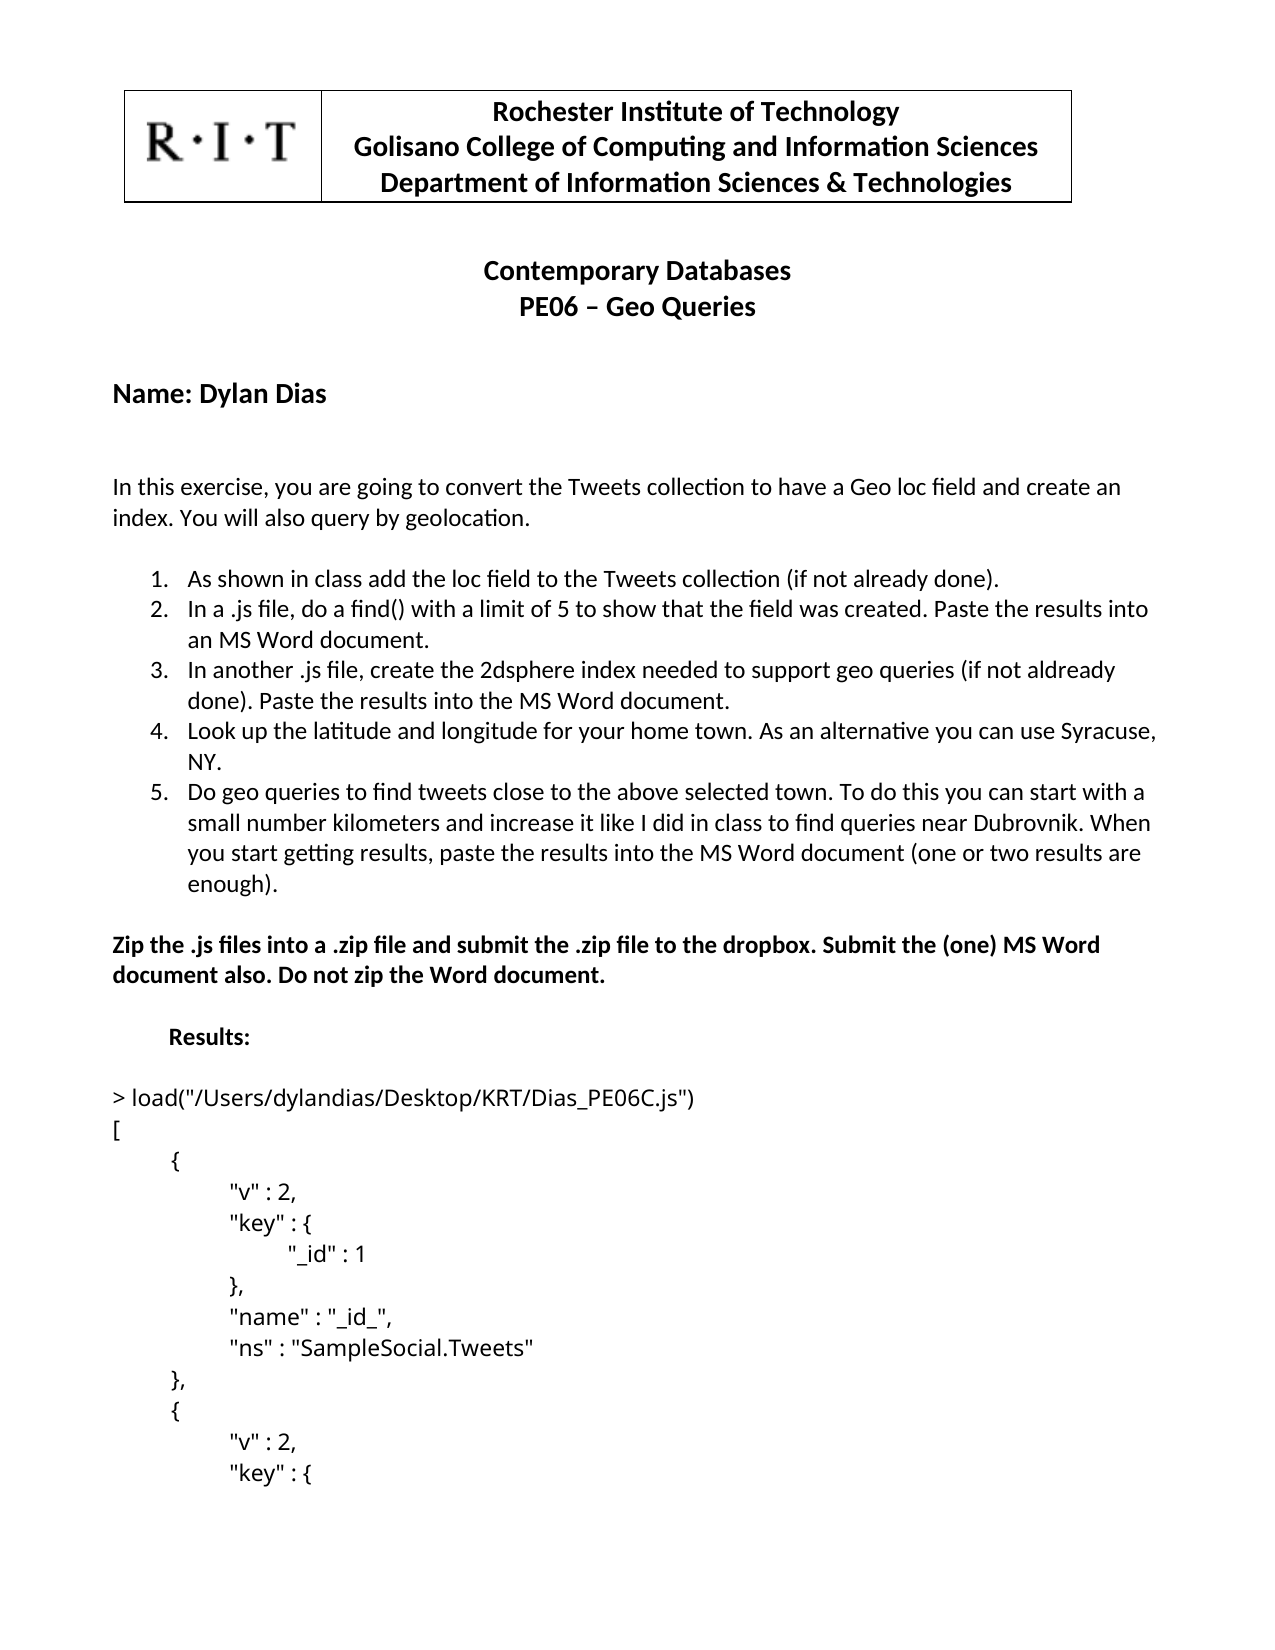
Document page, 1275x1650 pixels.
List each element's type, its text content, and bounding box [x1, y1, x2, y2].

text "key" : { [112, 1457, 1162, 1488]
list In a .js file, do a find() with a limit of 5 to show that the field was created. Paste the results into an MS Word document. [150, 593, 1162, 654]
text > load("/Users/dylandias/Desktop/KRT/Dias_PE06C.js") [112, 1082, 1162, 1113]
list Do geo queries to find tweets close to the above selected town. To do this you can start with a small number kilometers and increase it like I did in class to find queries near Dubrovnik. When you start getting results, paste the results into the MS Word document (one or two results are enough). [150, 777, 1162, 899]
text Results: [169, 1021, 1162, 1051]
text PE06 – Geo Queries [112, 288, 1162, 323]
text { [112, 1144, 1162, 1176]
text Name: Dylan Dias [112, 375, 1162, 410]
list Look up the latitude and longitude for your home town. As an alternative you can use Syracuse, NY. [150, 716, 1162, 777]
list In another .js file, create the 2dsphere index needed to support geo queries (if not aldready done). Paste the results into the MS Word document. [150, 654, 1162, 716]
text "_id" : 1 [112, 1238, 1162, 1269]
text "ns" : "SampleSocial.Tweets" [112, 1332, 1162, 1363]
text "v" : 2, [112, 1426, 1162, 1457]
text Zip the .js files into a .zip file and submit the .zip file to the dropbox. Submit the (one) MS Word document also. Do not zip the Word document. [112, 929, 1162, 990]
text }, [112, 1269, 1162, 1301]
text { [112, 1394, 1162, 1426]
text [ [112, 1113, 1162, 1144]
text "v" : 2, [112, 1176, 1162, 1207]
list As shown in class add the loc field to the Tweets collection (if not already done). [150, 563, 1162, 593]
text Contemporary Databases [112, 252, 1162, 288]
text "name" : "_id_", [112, 1301, 1162, 1332]
text "key" : { [112, 1207, 1162, 1238]
text }, [112, 1363, 1162, 1394]
text In this exercise, you are going to convert the Tweets collection to have a Geo loc field and create an index. You will also query by geolocation. [112, 471, 1162, 532]
